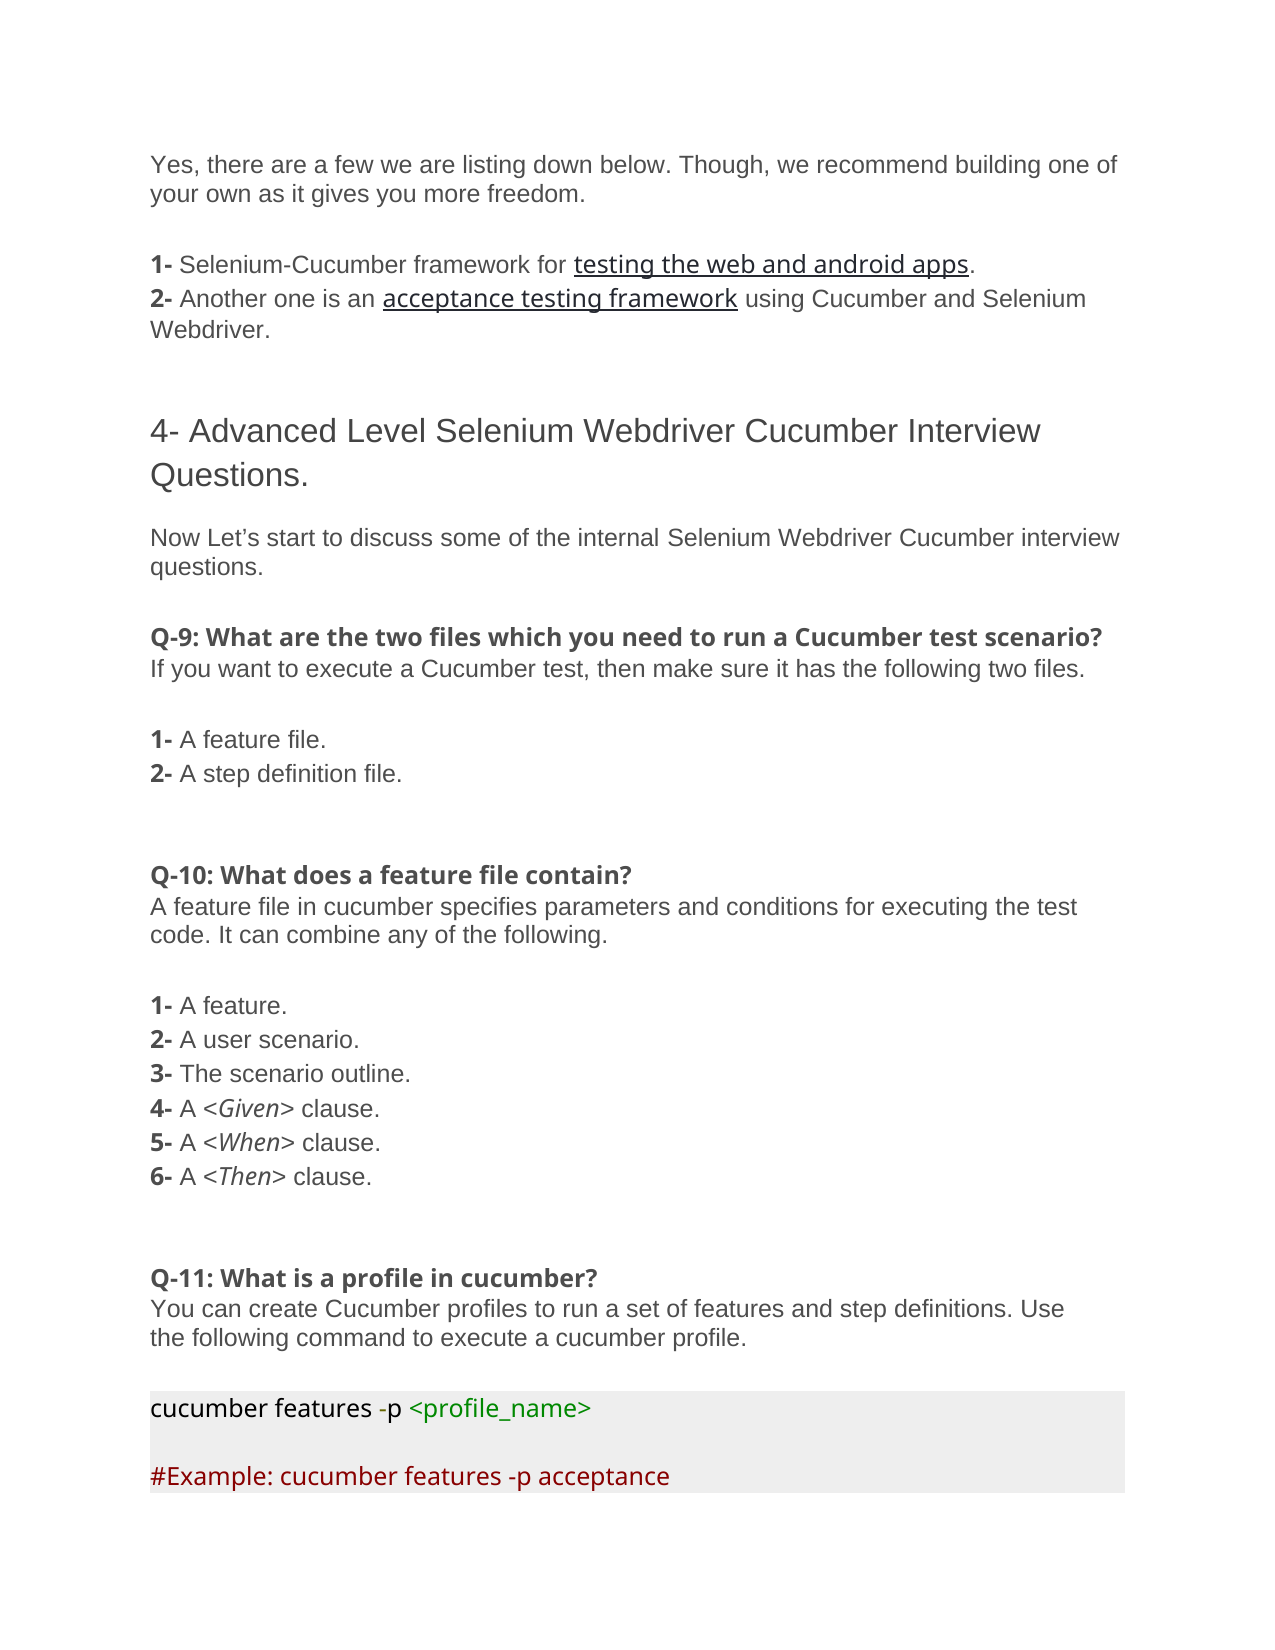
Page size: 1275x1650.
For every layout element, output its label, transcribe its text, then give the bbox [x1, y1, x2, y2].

subtitle 4- Advanced Level Selenium Webdriver Cucumber Interview Questions. [150, 411, 1125, 494]
text 2- A step definition file. [150, 756, 1125, 789]
text A feature file in cucumber specifies parameters and conditions for executing the test code. It can combine any of the following. [150, 891, 1125, 949]
text Yes, there are a few we are listing down below. Though, we recommend building one of your own as it gives you more freedom. [150, 150, 1125, 207]
text 1- A feature. 2- A user scenario. 3- The scenario outline. 4- A <Given> clause. 5- A <When> clause. 6- A <Then> clause. [150, 988, 1125, 1192]
text You can create Cucumber profiles to run a set of features and step definitions. Use the following command to execute a cucumber profile. [150, 1294, 1125, 1352]
text Q-9: What are the two files which you need to run a Cucumber test scenario? [150, 619, 1125, 654]
text #Example: cucumber features -p acceptance [150, 1459, 1125, 1493]
text 1- Selenium-Cucumber framework for testing the web and android apps. [150, 247, 1125, 281]
text If you want to execute a Cucumber test, then make sure it has the following two files. [150, 654, 1125, 682]
text Q-10: What does a feature file contain? [150, 857, 1125, 891]
text 1- A feature file. [150, 721, 1125, 756]
text 2- Another one is an acceptance testing framework using Cucumber and Selenium Webdriver. [150, 281, 1125, 343]
text Q-11: What is a profile in cucumber? [150, 1260, 1125, 1294]
text Now Let’s start to discuss some of the internal Selenium Webdriver Cucumber interview questions. [150, 523, 1125, 581]
text cucumber features -p <profile_name> [150, 1391, 1125, 1425]
